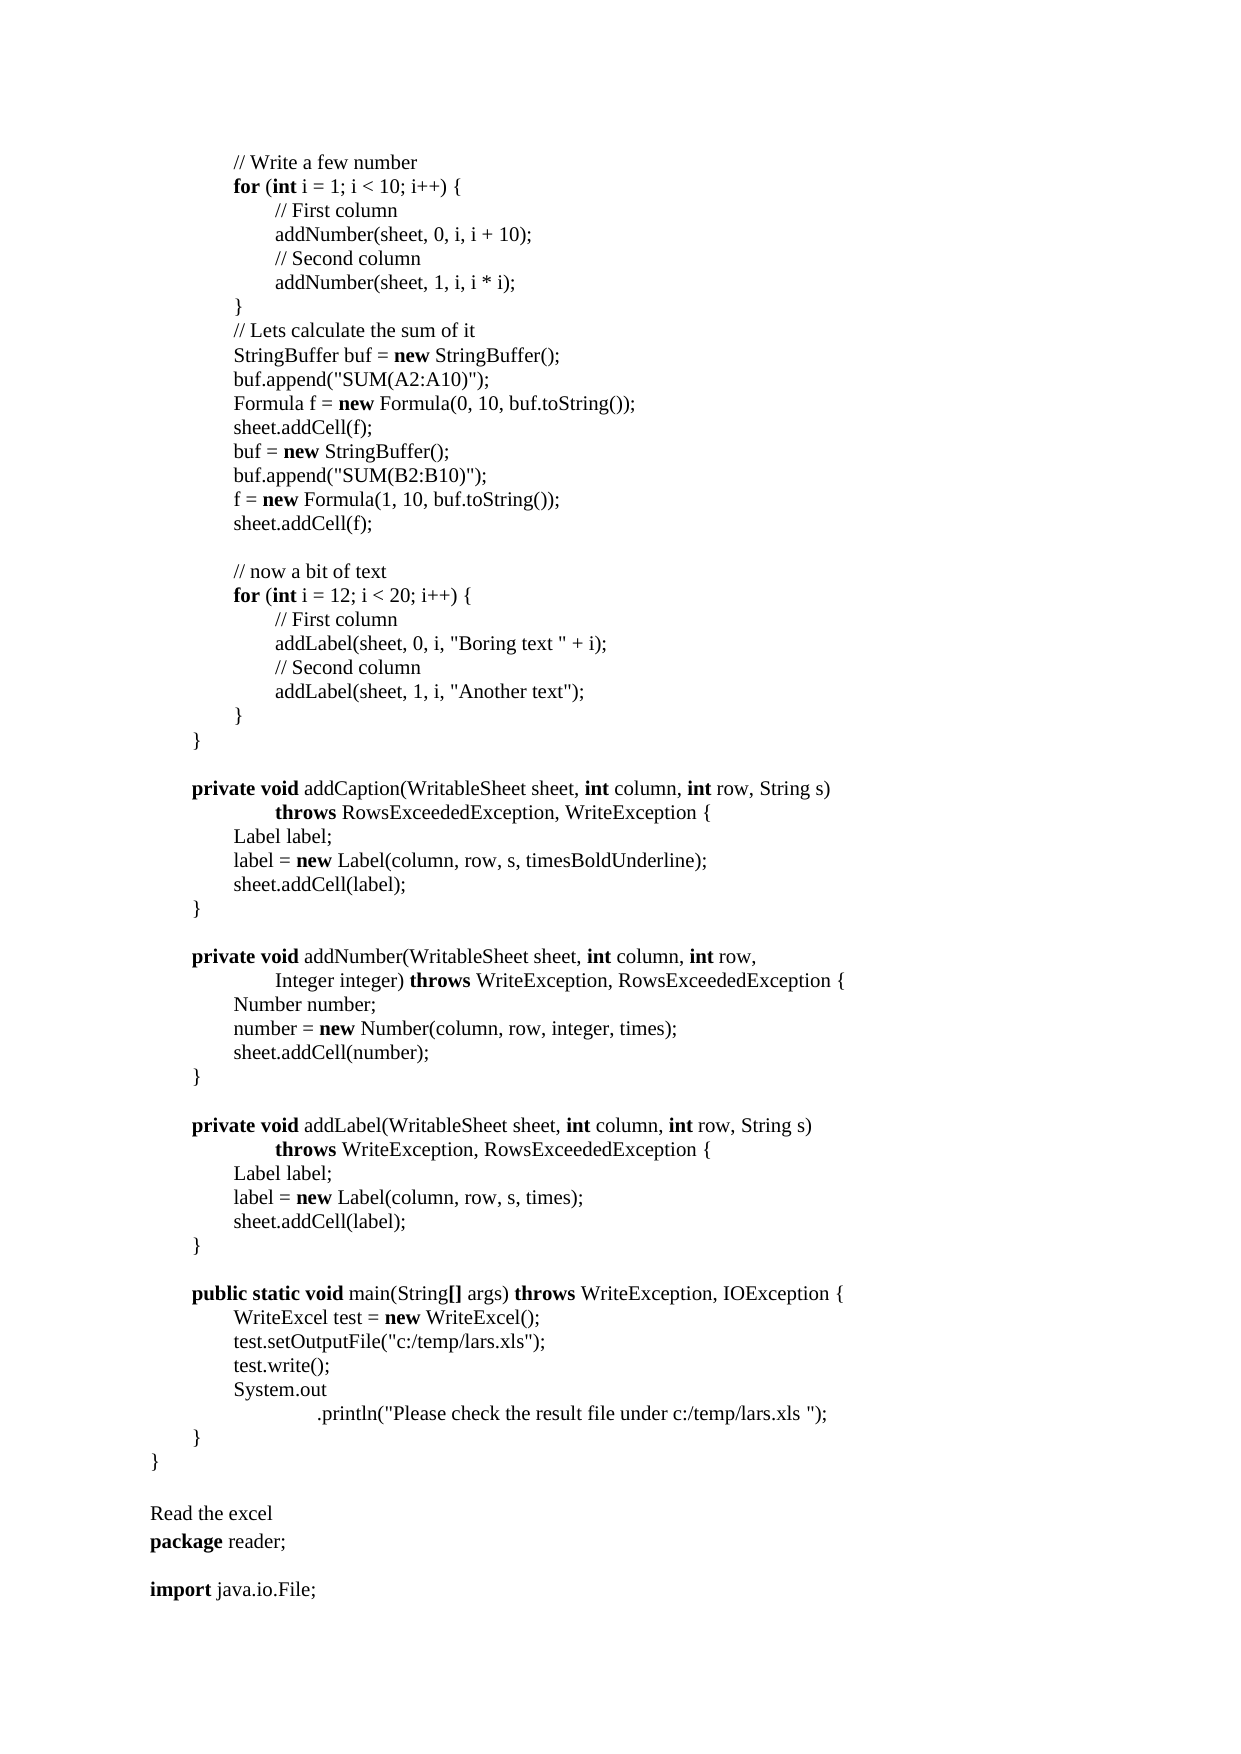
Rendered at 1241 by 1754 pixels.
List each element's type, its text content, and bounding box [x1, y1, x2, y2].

text } [150, 896, 1090, 920]
text Formula f = new Formula(0, 10, buf.toString()); [150, 391, 1090, 415]
text // now a bit of text [150, 559, 1090, 583]
text } [150, 703, 1090, 727]
text Number number; [150, 992, 1090, 1016]
text sheet.addCell(number); [150, 1040, 1090, 1064]
text sheet.addCell(f); [150, 415, 1090, 439]
text Label label; [150, 1161, 1090, 1185]
text addNumber(sheet, 1, i, i * i); [150, 270, 1090, 294]
text f = new Formula(1, 10, buf.toString()); [150, 487, 1090, 511]
text throws RowsExceededException, WriteException { [150, 800, 1090, 824]
text // Lets calculate the sum of it [150, 318, 1090, 342]
text label = new Label(column, row, s, times); [150, 1185, 1090, 1209]
text private void addLabel(WritableSheet sheet, int column, int row, String s) [150, 1112, 1090, 1137]
text System.out [150, 1377, 1090, 1401]
text // Write a few number [150, 150, 1090, 174]
text buf = new StringBuffer(); [150, 439, 1090, 463]
text private void addCaption(WritableSheet sheet, int column, int row, String s) [150, 776, 1090, 800]
text package reader; [150, 1529, 1090, 1553]
text Label label; [150, 824, 1090, 848]
text // Second column [150, 246, 1090, 270]
text // First column [150, 607, 1090, 631]
text buf.append("SUM(A2:A10)"); [150, 367, 1090, 391]
text private void addNumber(WritableSheet sheet, int column, int row, [150, 944, 1090, 968]
text } [150, 727, 1090, 752]
text sheet.addCell(label); [150, 872, 1090, 896]
text buf.append("SUM(B2:B10)"); [150, 463, 1090, 487]
text } [150, 1449, 1090, 1473]
text .println("Please check the result file under c:/temp/lars.xls "); [150, 1401, 1090, 1425]
text } [150, 294, 1090, 318]
text WriteExcel test = new WriteExcel(); [150, 1305, 1090, 1329]
text import java.io.File; [150, 1577, 1090, 1601]
text // First column [150, 198, 1090, 222]
text for (int i = 1; i < 10; i++) { [150, 174, 1090, 198]
text public static void main(String[] args) throws WriteException, IOException { [150, 1281, 1090, 1305]
text Read the excel [150, 1501, 1090, 1525]
text } [150, 1233, 1090, 1257]
text // Second column [150, 655, 1090, 679]
text sheet.addCell(label); [150, 1209, 1090, 1233]
text Integer integer) throws WriteException, RowsExceededException { [150, 968, 1090, 992]
text addLabel(sheet, 1, i, "Another text"); [150, 679, 1090, 703]
text StringBuffer buf = new StringBuffer(); [150, 342, 1090, 367]
text sheet.addCell(f); [150, 511, 1090, 535]
text addLabel(sheet, 0, i, "Boring text " + i); [150, 631, 1090, 655]
text throws WriteException, RowsExceededException { [150, 1137, 1090, 1161]
text number = new Number(column, row, integer, times); [150, 1016, 1090, 1040]
text } [150, 1064, 1090, 1088]
text test.write(); [150, 1353, 1090, 1377]
text for (int i = 12; i < 20; i++) { [150, 583, 1090, 607]
text test.setOutputFile("c:/temp/lars.xls"); [150, 1329, 1090, 1353]
text } [150, 1425, 1090, 1449]
text addNumber(sheet, 0, i, i + 10); [150, 222, 1090, 246]
text label = new Label(column, row, s, timesBoldUnderline); [150, 848, 1090, 872]
